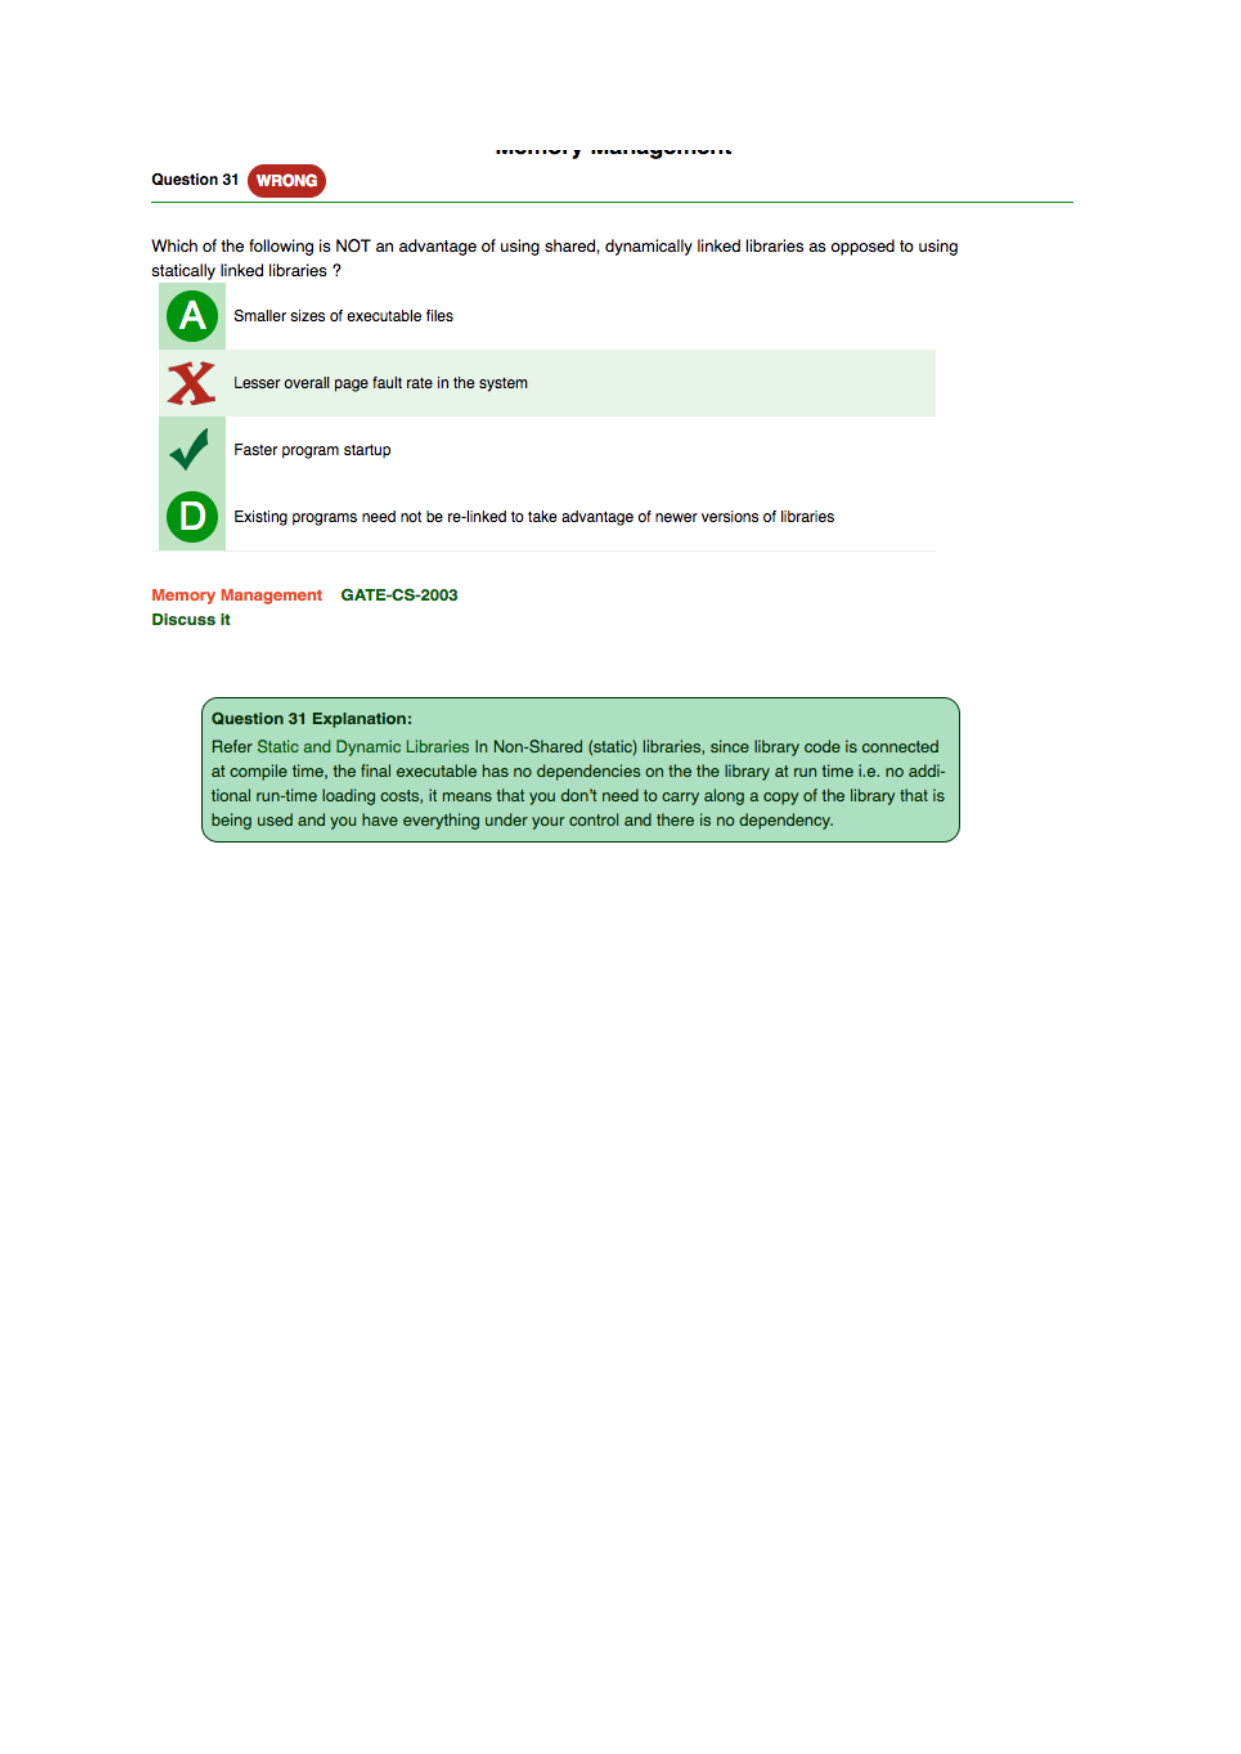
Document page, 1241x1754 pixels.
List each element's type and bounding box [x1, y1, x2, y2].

picture [150, 150, 1089, 880]
